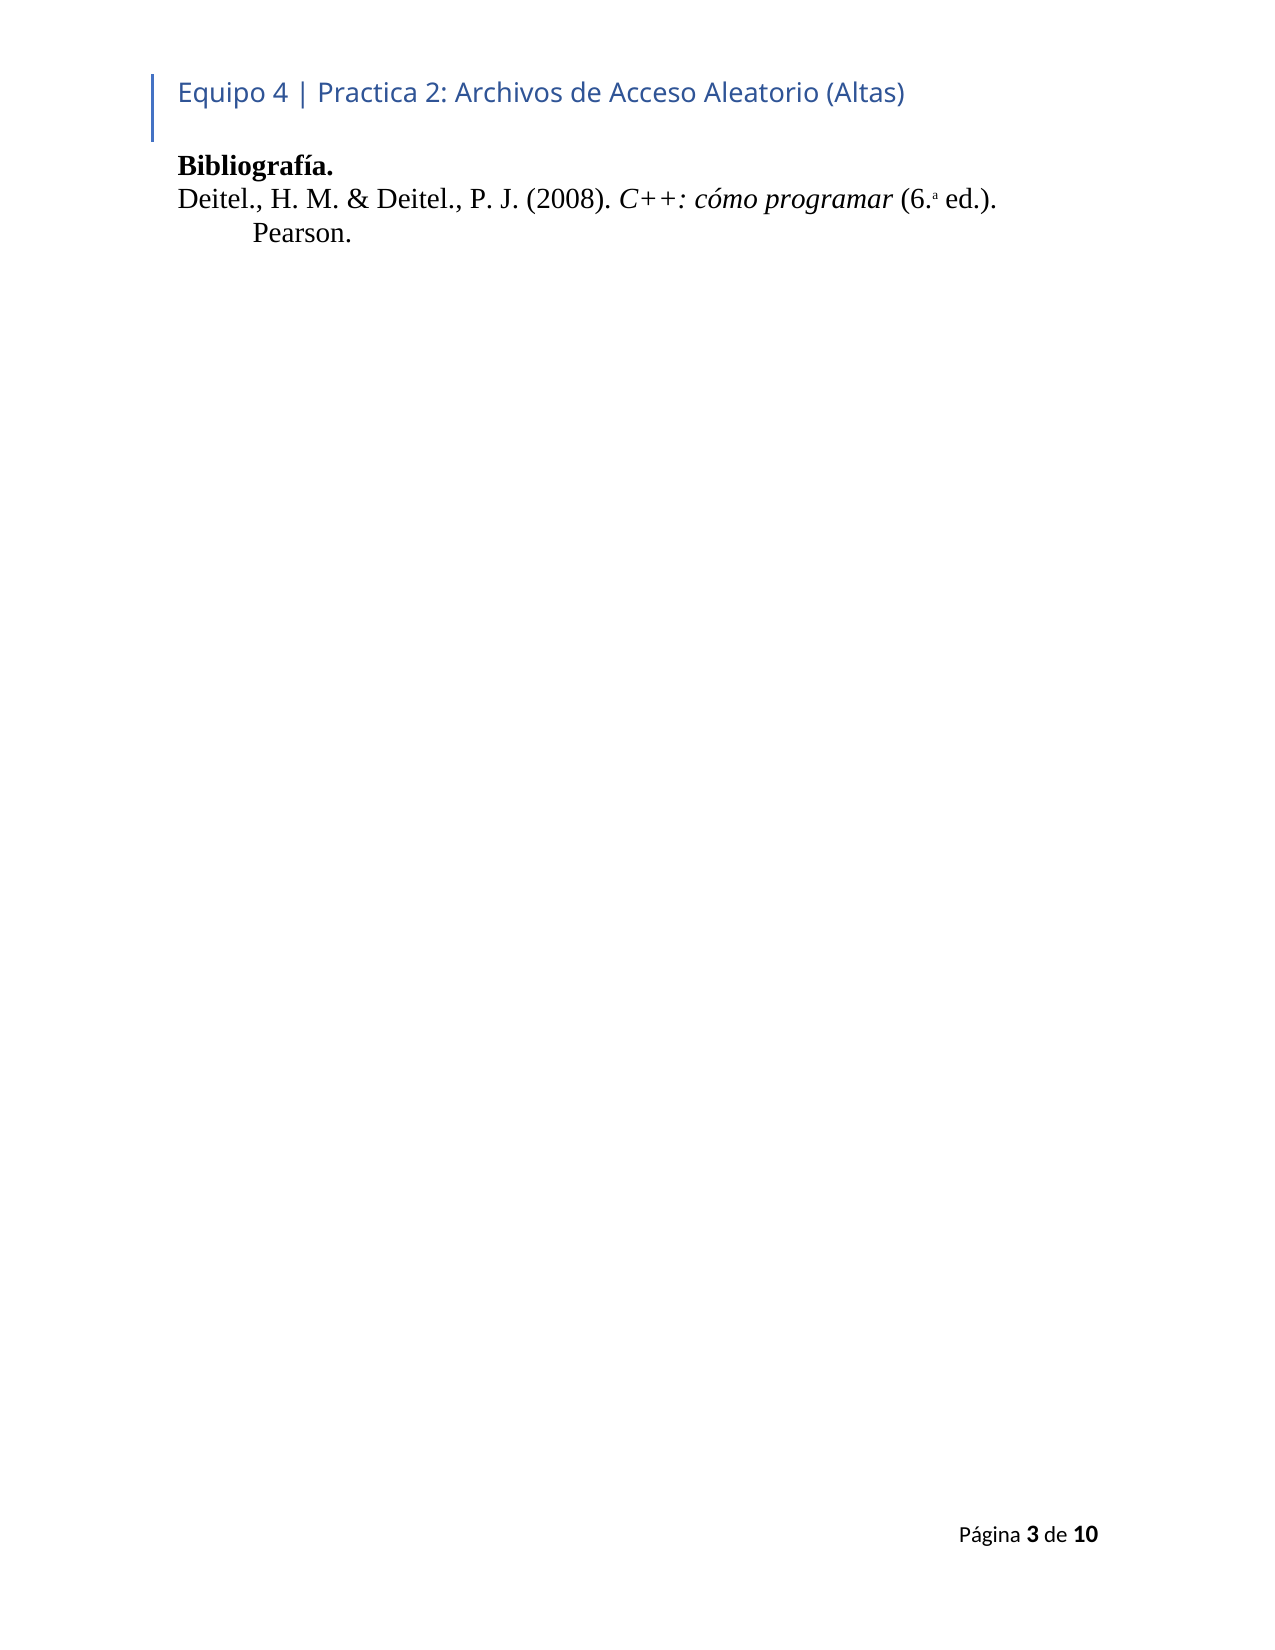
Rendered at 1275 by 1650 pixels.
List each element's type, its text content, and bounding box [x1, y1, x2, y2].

text Bibliografía. [177, 148, 1098, 181]
text Deitel., H. M. & Deitel., P. J. (2008). C++: cómo programar (6.a ed.). Pearson. [177, 181, 1098, 248]
